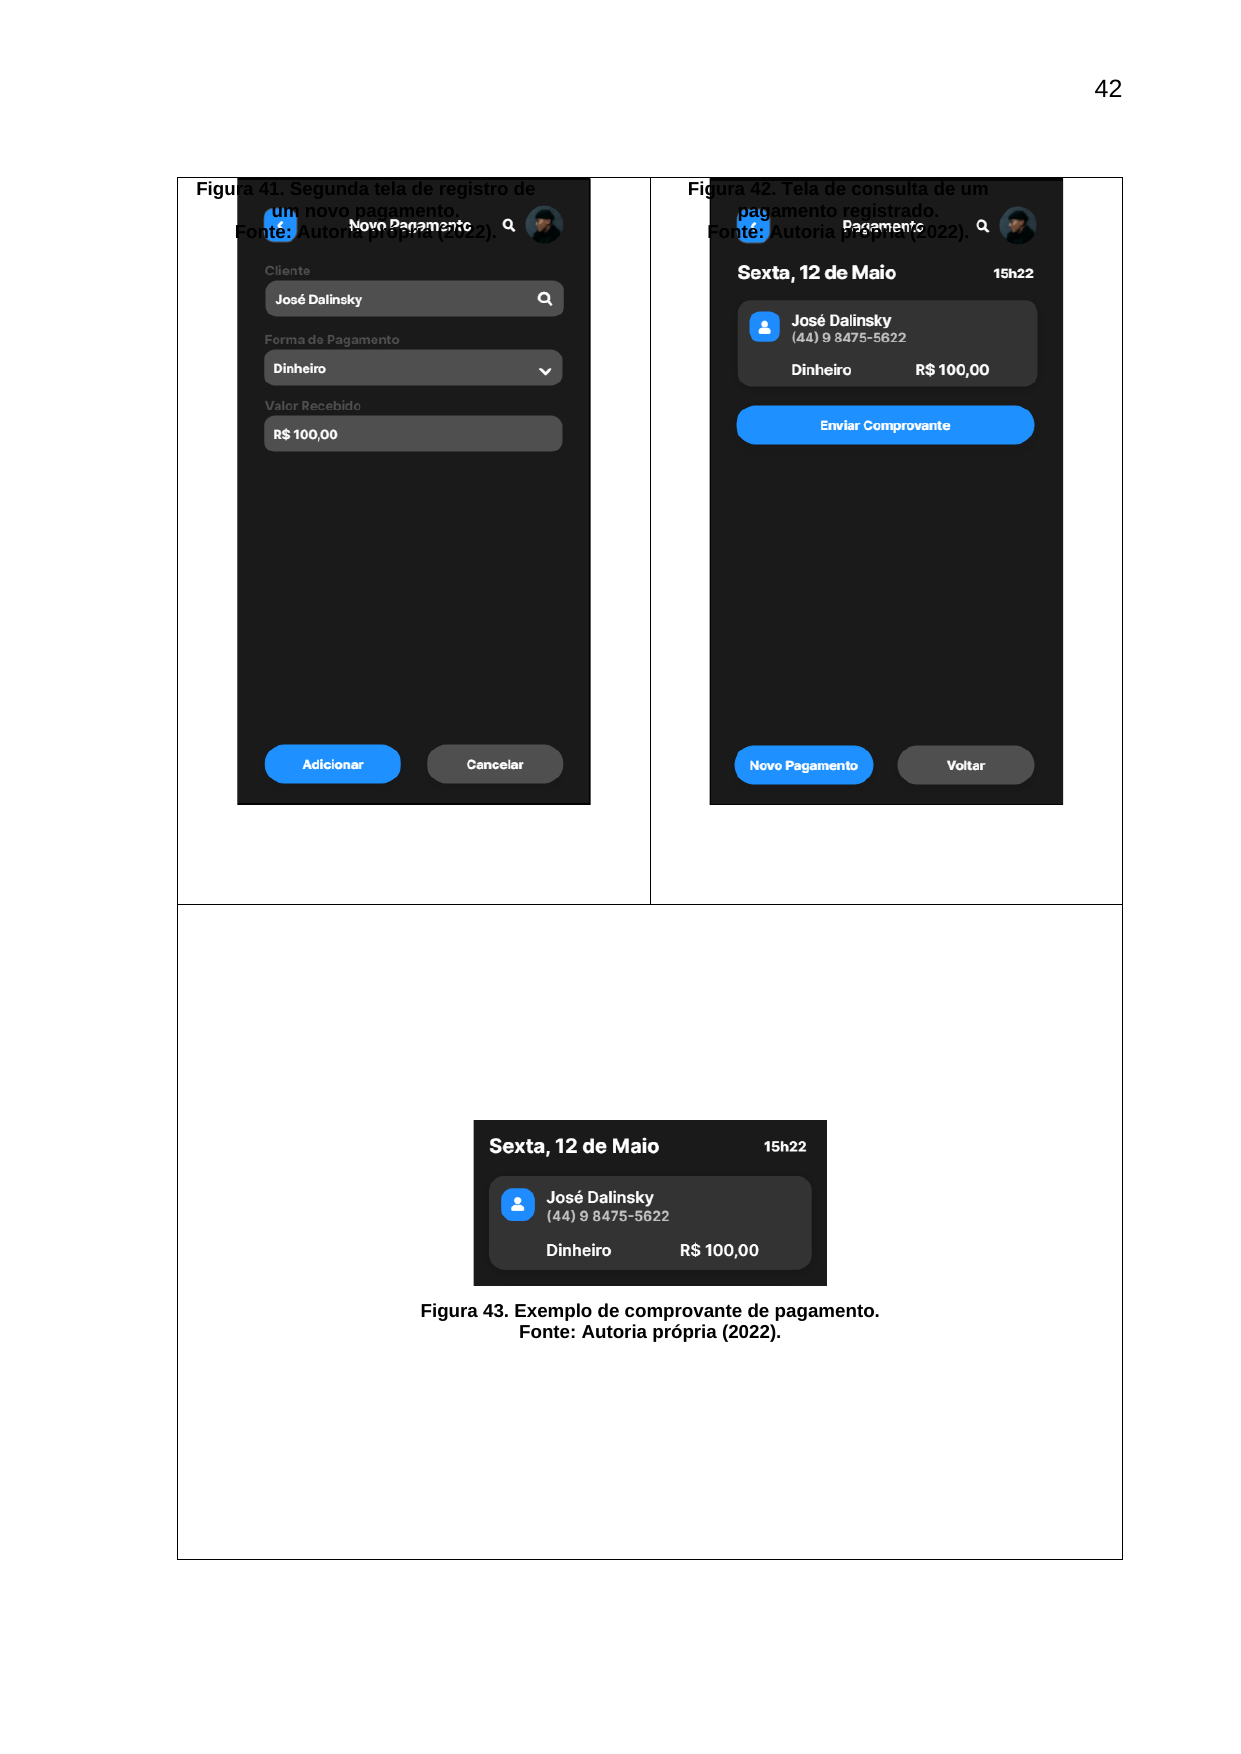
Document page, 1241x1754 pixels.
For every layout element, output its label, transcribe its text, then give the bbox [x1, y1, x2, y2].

picture [237, 178, 591, 805]
table_cell [178, 178, 650, 903]
picture [473, 1120, 827, 1286]
table_cell Figura . Exemplo de comprovante de pagamento. Fonte: Autoria própria (2022). [178, 905, 1122, 1559]
picture [709, 178, 1064, 805]
table_cell [651, 178, 1122, 903]
